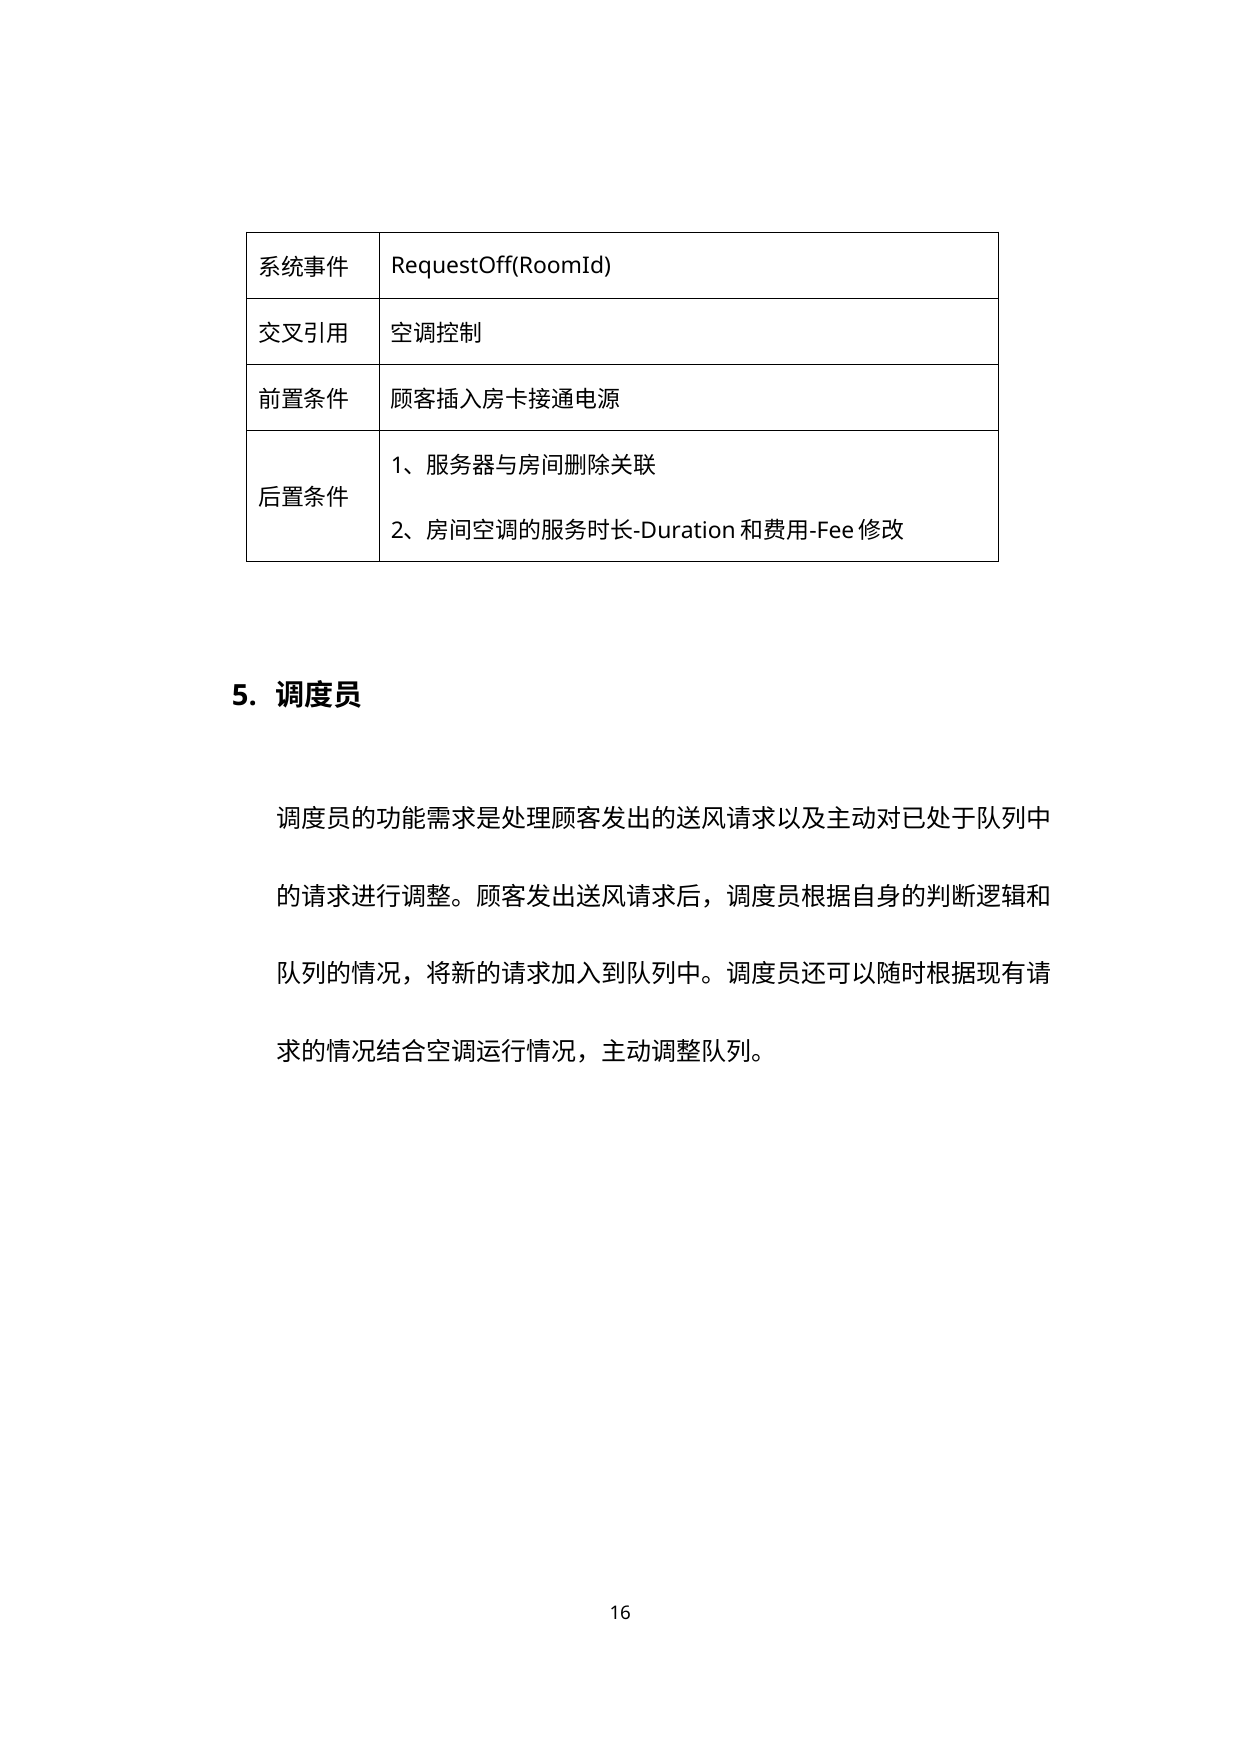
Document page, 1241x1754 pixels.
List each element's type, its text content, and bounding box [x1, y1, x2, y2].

table_header RequestOff(RoomId) [380, 233, 998, 298]
table_cell 顾客插入房卡接通电源 [380, 365, 998, 430]
table_cell 前置条件 [247, 365, 379, 430]
table_cell 空调控制 [380, 299, 998, 364]
list 调度员的功能需求是处理顾客发出的送风请求以及主动对已处于队列中的请求进行调整。顾客发出送风请求后，调度员根据自身的判断逻辑和队列的情况，将新的请求加入到队列中。调度员还可以随时根据现有请求的情况结合空调运行情况，主动调整队列。 [276, 784, 1053, 1082]
table_cell 交叉引用 [247, 299, 379, 364]
table_header 系统事件 [247, 233, 379, 298]
subtitle 5. 调度员 [232, 661, 1053, 726]
table_cell 后置条件 [247, 431, 379, 561]
table_cell 1、服务器与房间删除关联 2、房间空调的服务时长-Duration和费用-Fee修改 [380, 431, 998, 561]
